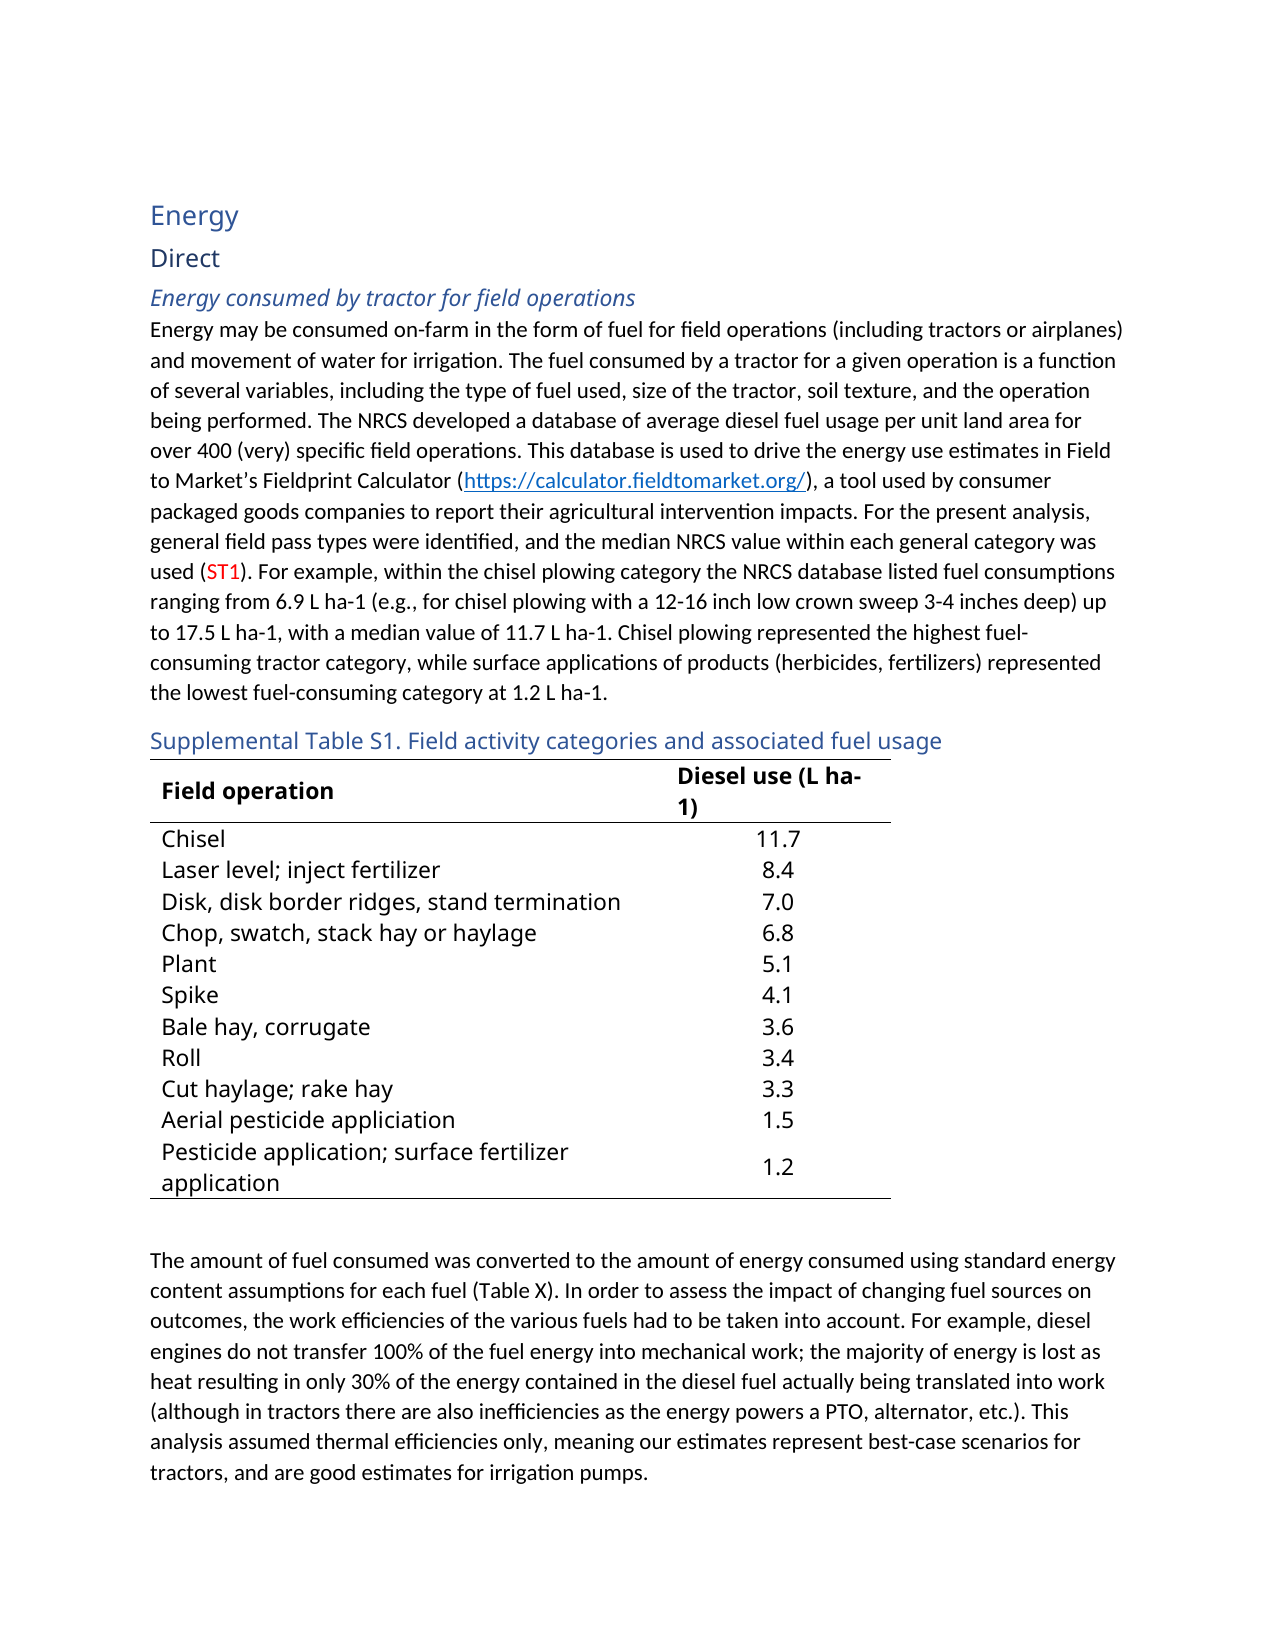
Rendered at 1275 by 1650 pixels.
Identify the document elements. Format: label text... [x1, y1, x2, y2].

table_cell 3.6 [666, 1011, 891, 1042]
table_cell 5.1 [666, 948, 891, 979]
table_cell Disk, disk border ridges, stand termination [150, 886, 666, 917]
table_cell Bale hay, corrugate [150, 1011, 666, 1042]
table_cell Plant [150, 948, 666, 979]
table_cell 1.5 [666, 1105, 891, 1136]
text Energy may be consumed on-farm in the form of fuel for field operations (including tractors or airplanes) and movement of water for irrigation. The fuel consumed by a tractor for a given operation is a function of several variables, including the type of fuel used, size of the tractor, soil texture, and the operation being performed. The NRCS developed a database of average diesel fuel usage per unit land area for over 400 (very) specific field operations. This database is used to drive the energy use estimates in Field to Market’s Fieldprint Calculator (https://calculator.fieldtomarket.org/), a tool used by consumer packaged goods companies to report their agricultural intervention impacts. For the present analysis, general field pass types were identified, and the median NRCS value within each general category was used (ST1). For example, within the chisel plowing category the NRCS database listed fuel consumptions ranging from 6.9 L ha-1 (e.g., for chisel plowing with a 12-16 inch low crown sweep 3-4 inches deep) up to 17.5 L ha-1, with a median value of 11.7 L ha-1. Chisel plowing represented the highest fuel-consuming tractor category, while surface applications of products (herbicides, fertilizers) represented the lowest fuel-consuming category at 1.2 L ha-1. [150, 316, 1125, 706]
table_cell 3.3 [666, 1073, 891, 1104]
table_cell Chop, swatch, stack hay or haylage [150, 917, 666, 948]
table_cell Cut haylage; rake hay [150, 1073, 666, 1104]
subtitle Direct [150, 241, 1125, 275]
table_cell 1.2 [666, 1136, 891, 1198]
table_cell 3.4 [666, 1042, 891, 1073]
table_cell 6.8 [666, 917, 891, 948]
table_cell Chisel [150, 823, 666, 854]
table_cell 4.1 [666, 980, 891, 1011]
table_header Diesel use (L ha-1) [666, 760, 891, 822]
table_header Field operation [150, 760, 666, 822]
subtitle Energy [150, 197, 1125, 234]
text The amount of fuel consumed was converted to the amount of energy consumed using standard energy content assumptions for each fuel (Table X). In order to assess the impact of changing fuel sources on outcomes, the work efficiencies of the various fuels had to be taken into account. For example, diesel engines do not transfer 100% of the fuel energy into mechanical work; the majority of energy is lost as heat resulting in only 30% of the energy contained in the diesel fuel actually being translated into work (although in tractors there are also inefficiencies as the energy powers a PTO, alternator, etc.). This analysis assumed thermal efficiencies only, meaning our estimates represent best-case scenarios for tractors, and are good estimates for irrigation pumps. [150, 1246, 1125, 1486]
table_cell 8.4 [666, 855, 891, 886]
table_cell Aerial pesticide appliciation [150, 1105, 666, 1136]
table_cell 11.7 [666, 823, 891, 854]
subtitle Supplemental Table S1. Field activity categories and associated fuel usage [150, 725, 1125, 756]
table_cell Laser level; inject fertilizer [150, 855, 666, 886]
table_cell Pesticide application; surface fertilizer application [150, 1136, 666, 1198]
subtitle Energy consumed by tractor for field operations [150, 282, 1125, 313]
table_cell Roll [150, 1042, 666, 1073]
table_cell 7.0 [666, 886, 891, 917]
table_cell Spike [150, 980, 666, 1011]
